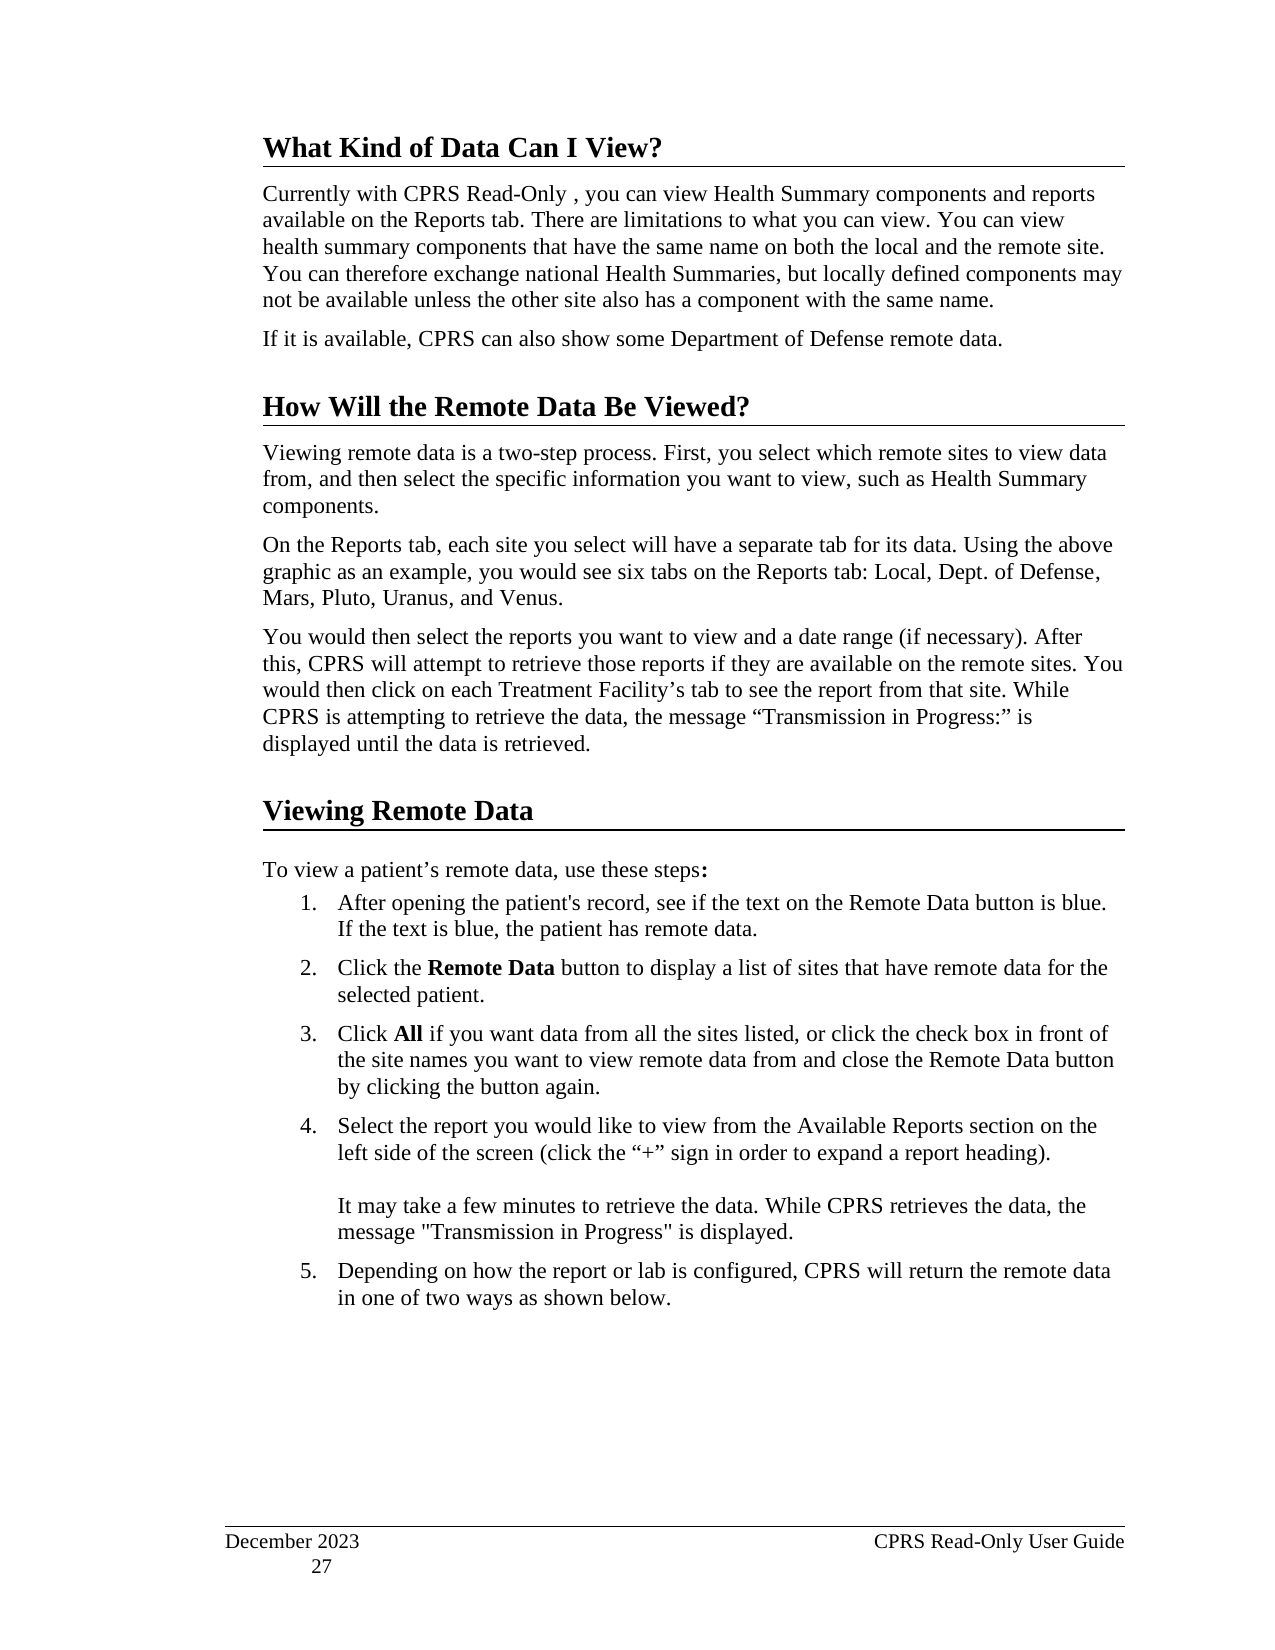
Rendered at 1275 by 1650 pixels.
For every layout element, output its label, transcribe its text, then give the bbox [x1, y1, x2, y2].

text On the Reports tab, each site you select will have a separate tab for its data. Using the above graphic as an example, you would see six tabs on the Reports tab: Local, Dept. of Defense, Mars, Pluto, Uranus, and Venus. [262, 531, 1125, 611]
text Currently with CPRS Read-Only , you can view Health Summary components and reports available on the Reports tab. There are limitations to what you can view. You can view health summary components that have the same name on both the local and the remote site. You can therefore exchange national Health Summaries, but locally defined components may not be available unless the other site also has a component with the same name. [262, 180, 1125, 312]
text Viewing remote data is a two-step process. First, you select which remote sites to view data from, and then select the specific information you want to view, such as Health Summary components. [262, 439, 1125, 518]
subtitle How Will the Remote Data Be Viewed? [262, 389, 1125, 426]
list Depending on how the report or lab is configured, CPRS will return the remote data in one of two ways as shown below. [300, 1257, 1125, 1310]
list Select the report you would like to view from the Available Reports section on the left side of the screen (click the “+” sign in order to expand a report heading). It may take a few minutes to retrieve the data. While CPRS retrieves the data, the message "Transmission in Progress" is displayed. [300, 1112, 1125, 1245]
subtitle What Kind of Data Can I View? [262, 130, 1125, 167]
list After opening the patient's record, see if the text on the Remote Data button is blue. If the text is blue, the patient has remote data. [300, 888, 1125, 942]
text To view a patient’s remote data, use these steps: [262, 856, 1125, 882]
list Click All if you want data from all the sites listed, or click the check box in front of the site names you want to view remote data from and close the Remote Data button by clicking the button again. [300, 1020, 1125, 1099]
text If it is available, CPRS can also show some Department of Defense remote data. [262, 325, 1125, 352]
list Click the Remote Data button to display a list of sites that have remote data for the selected patient. [300, 954, 1125, 1007]
subtitle Viewing Remote Data [262, 793, 1125, 831]
text You would then select the reports you want to view and a date range (if necessary). After this, CPRS will attempt to retrieve those reports if they are available on the remote sites. You would then click on each Treatment Facility’s tab to see the report from that site. While CPRS is attempting to retrieve the data, the message “Transmission in Progress:” is displayed until the data is retrieved. [262, 623, 1125, 756]
